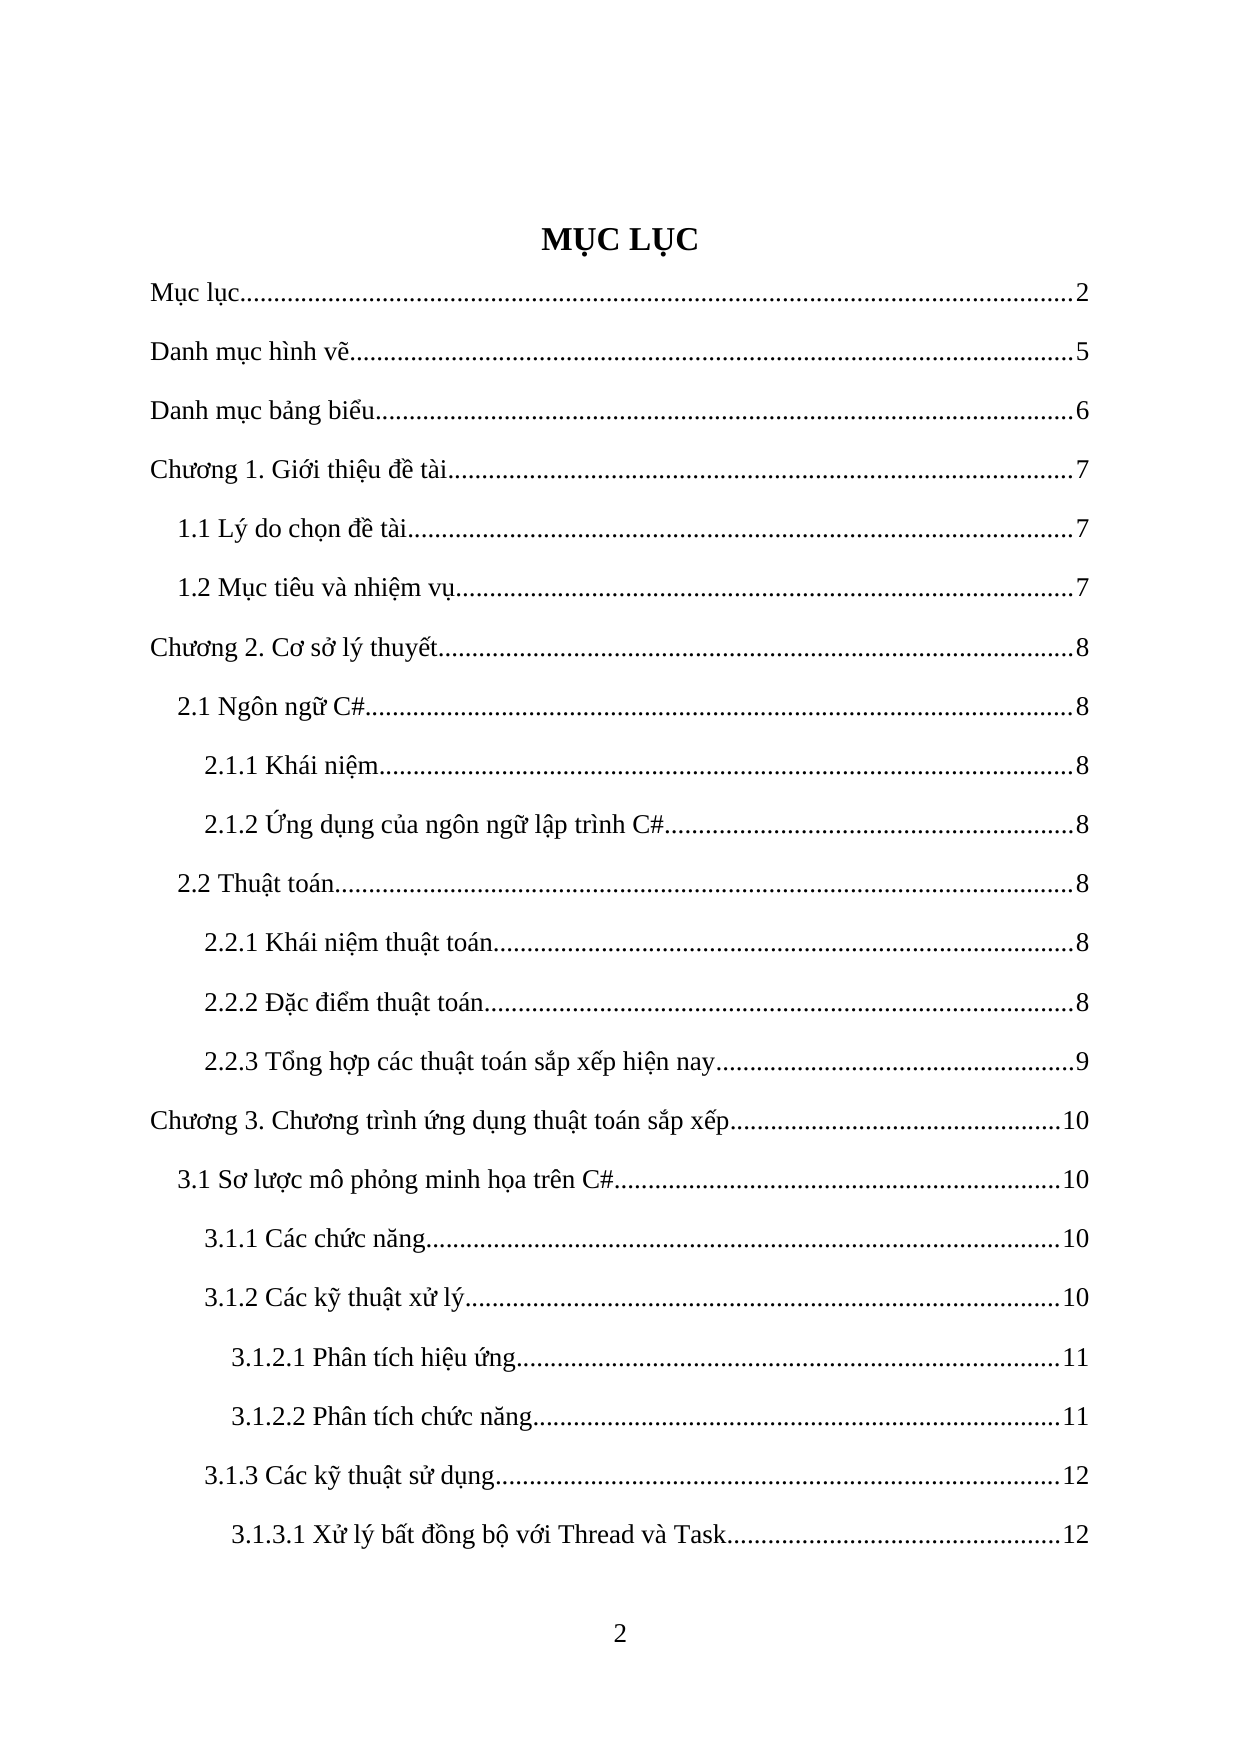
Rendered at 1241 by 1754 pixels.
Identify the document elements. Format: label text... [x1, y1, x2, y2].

text 2.2.3 Tổng hợp các thuật toán sắp xếp hiện nay 9 [204, 1045, 1090, 1076]
text 2.2.1 Khái niệm thuật toán 8 [204, 926, 1090, 958]
text Danh mục hình vẽ 5 [150, 335, 1090, 366]
text 3.1.3 Các kỹ thuật sử dụng 12 [204, 1459, 1090, 1490]
text 2.1 Ngôn ngữ C# 8 [177, 690, 1090, 721]
text Chương 2. Cơ sở lý thuyết 8 [150, 631, 1090, 662]
text 2.2.2 Đặc điểm thuật toán 8 [204, 986, 1090, 1017]
text 2.1.1 Khái niệm 8 [204, 749, 1090, 780]
text 3.1.3.1 Xử lý bất đồng bộ với Thread và Task 12 [231, 1518, 1090, 1549]
text 3.1.2.1 Phân tích hiệu ứng 11 [231, 1341, 1090, 1372]
subtitle Mục lục [150, 219, 1090, 257]
text 3.1.2 Các kỹ thuật xử lý 10 [204, 1281, 1090, 1313]
text 3.1 Sơ lược mô phỏng minh họa trên C# 10 [177, 1163, 1090, 1194]
text Danh mục bảng biểu 6 [150, 394, 1090, 425]
text 2.1.2 Ứng dụng của ngôn ngữ lập trình C# 8 [204, 808, 1090, 839]
text Mục lục 2 [150, 276, 1090, 307]
text Chương 3. Chương trình ứng dụng thuật toán sắp xếp 10 [150, 1104, 1090, 1135]
text 1.2 Mục tiêu và nhiệm vụ 7 [177, 571, 1090, 603]
text 3.1.1 Các chức năng 10 [204, 1222, 1090, 1253]
text 2.2 Thuật toán 8 [177, 867, 1090, 898]
text 1.1 Lý do chọn đề tài 7 [177, 512, 1090, 543]
text 3.1.2.2 Phân tích chức năng 11 [231, 1400, 1090, 1431]
text Chương 1. Giới thiệu đề tài 7 [150, 453, 1090, 484]
